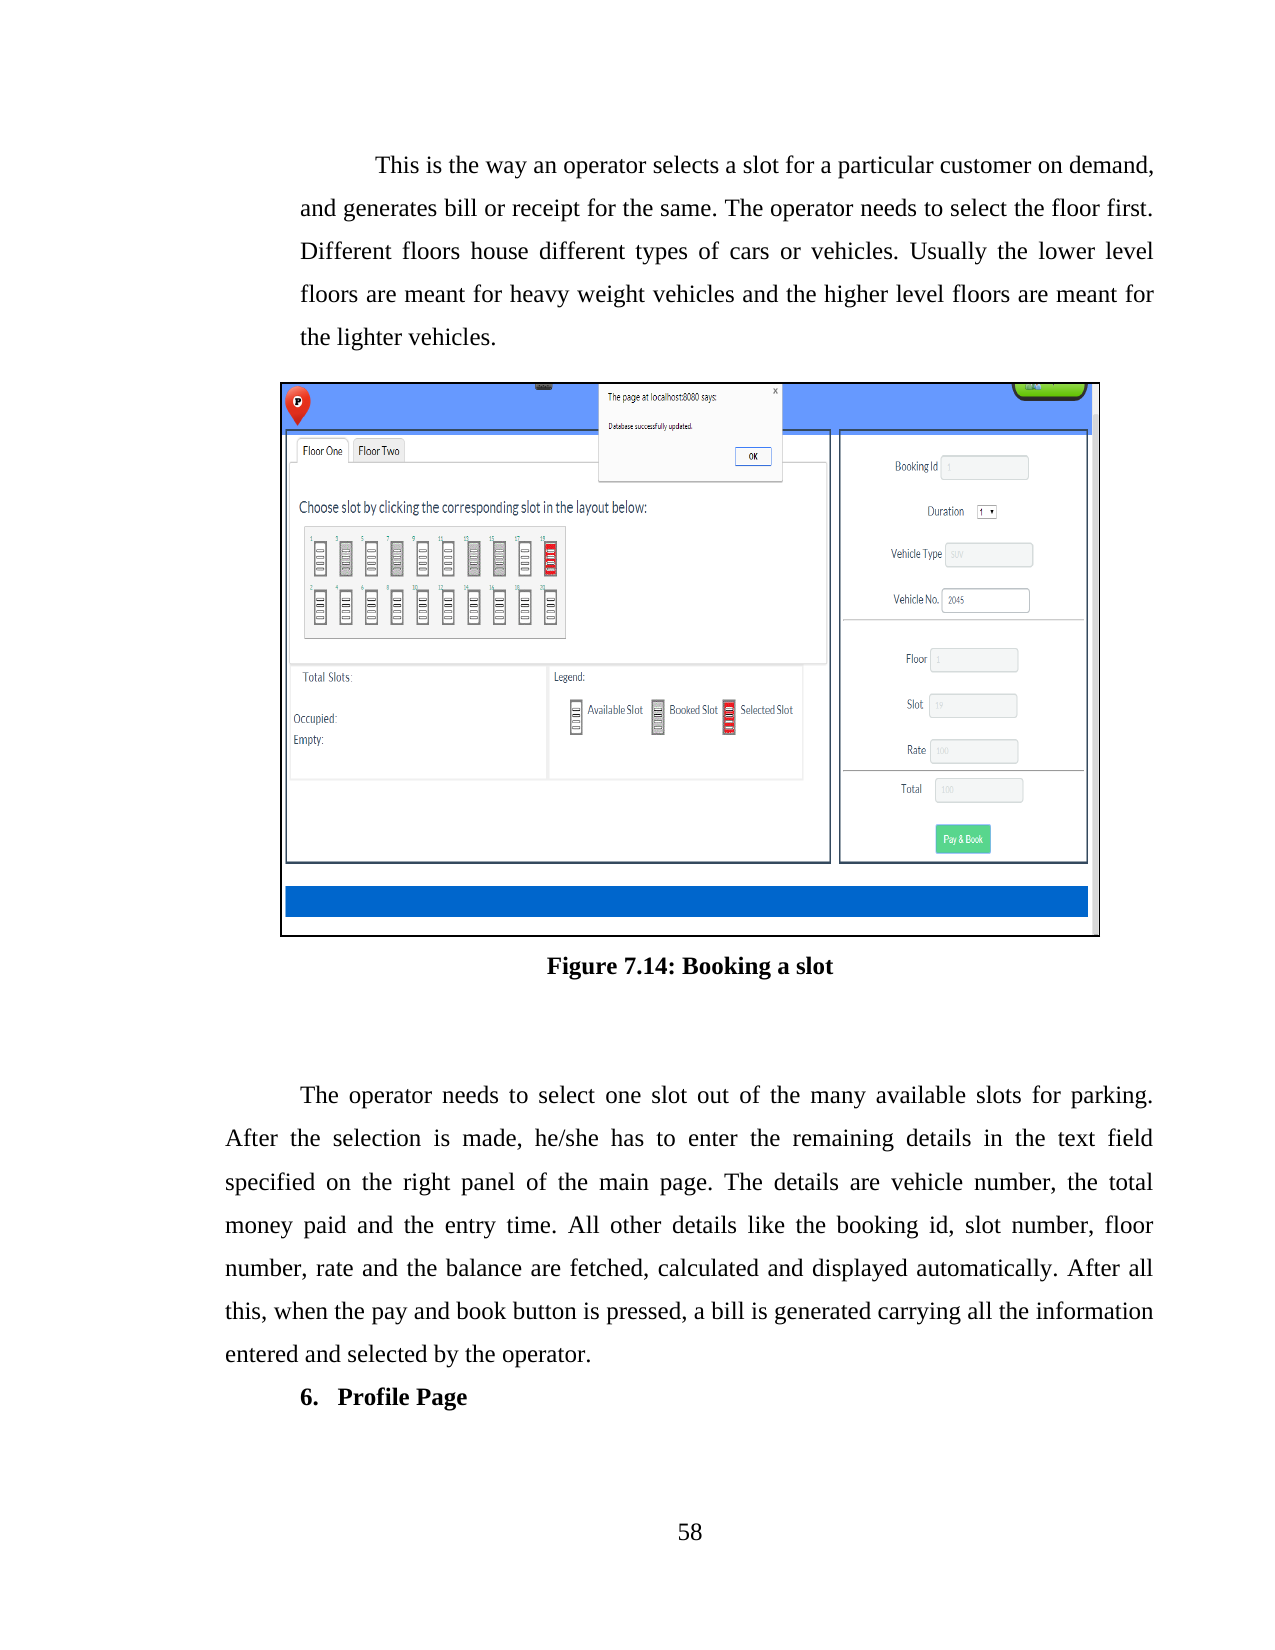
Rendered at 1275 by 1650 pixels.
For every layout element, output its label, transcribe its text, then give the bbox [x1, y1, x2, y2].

list The operator needs to select one slot out of the many available slots for parking. After the selection is made, he/she has to enter the remaining details in the text field specified on the right panel of the main page. The details are vehicle number, the total money paid and the entry time. All other details like the booking id, slot number, floor number, rate and the balance are fetched, calculated and displayed automatically. After all this, when the pay and book button is pressed, a bill is generated carrying all the information entered and selected by the operator. [225, 1080, 1155, 1368]
list Profile Page [300, 1382, 1155, 1411]
text This is the way an operator selects a slot for a particular customer on demand, and generates bill or receipt for the same. The operator needs to select the floor first. Different floors house different types of cars or vehicles. Usually the lower level floors are meant for heavy weight vehicles and the higher level floors are meant for the lighter vehicles. [300, 150, 1155, 351]
list Figure 7.14: Booking a slot [225, 951, 1155, 980]
picture [282, 384, 1099, 935]
